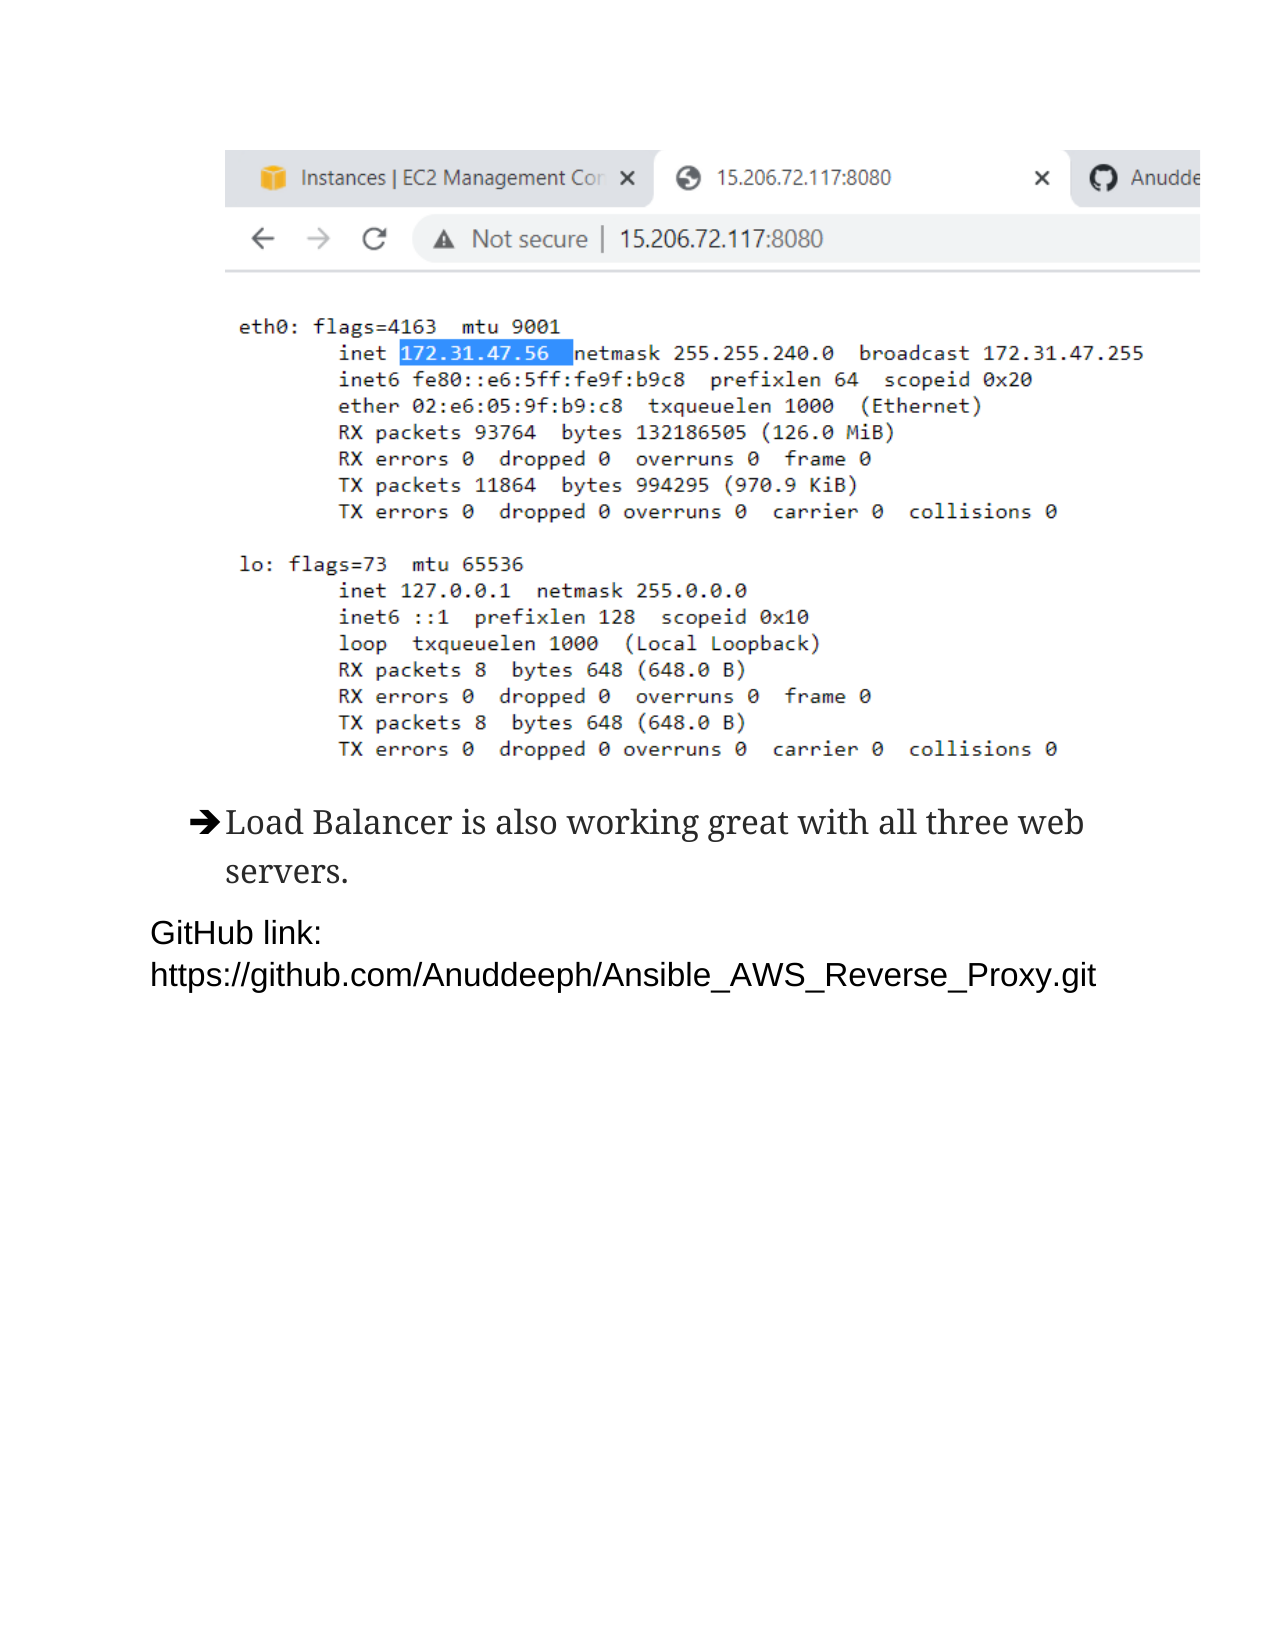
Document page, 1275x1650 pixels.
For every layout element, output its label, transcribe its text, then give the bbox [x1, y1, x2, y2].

picture [225, 150, 1200, 799]
list Load Balancer is also working great with all three web servers. [187, 799, 1125, 893]
text GitHub link: https://github.com/Anuddeeph/Ansible_AWS_Reverse_Proxy.git [150, 913, 1125, 993]
